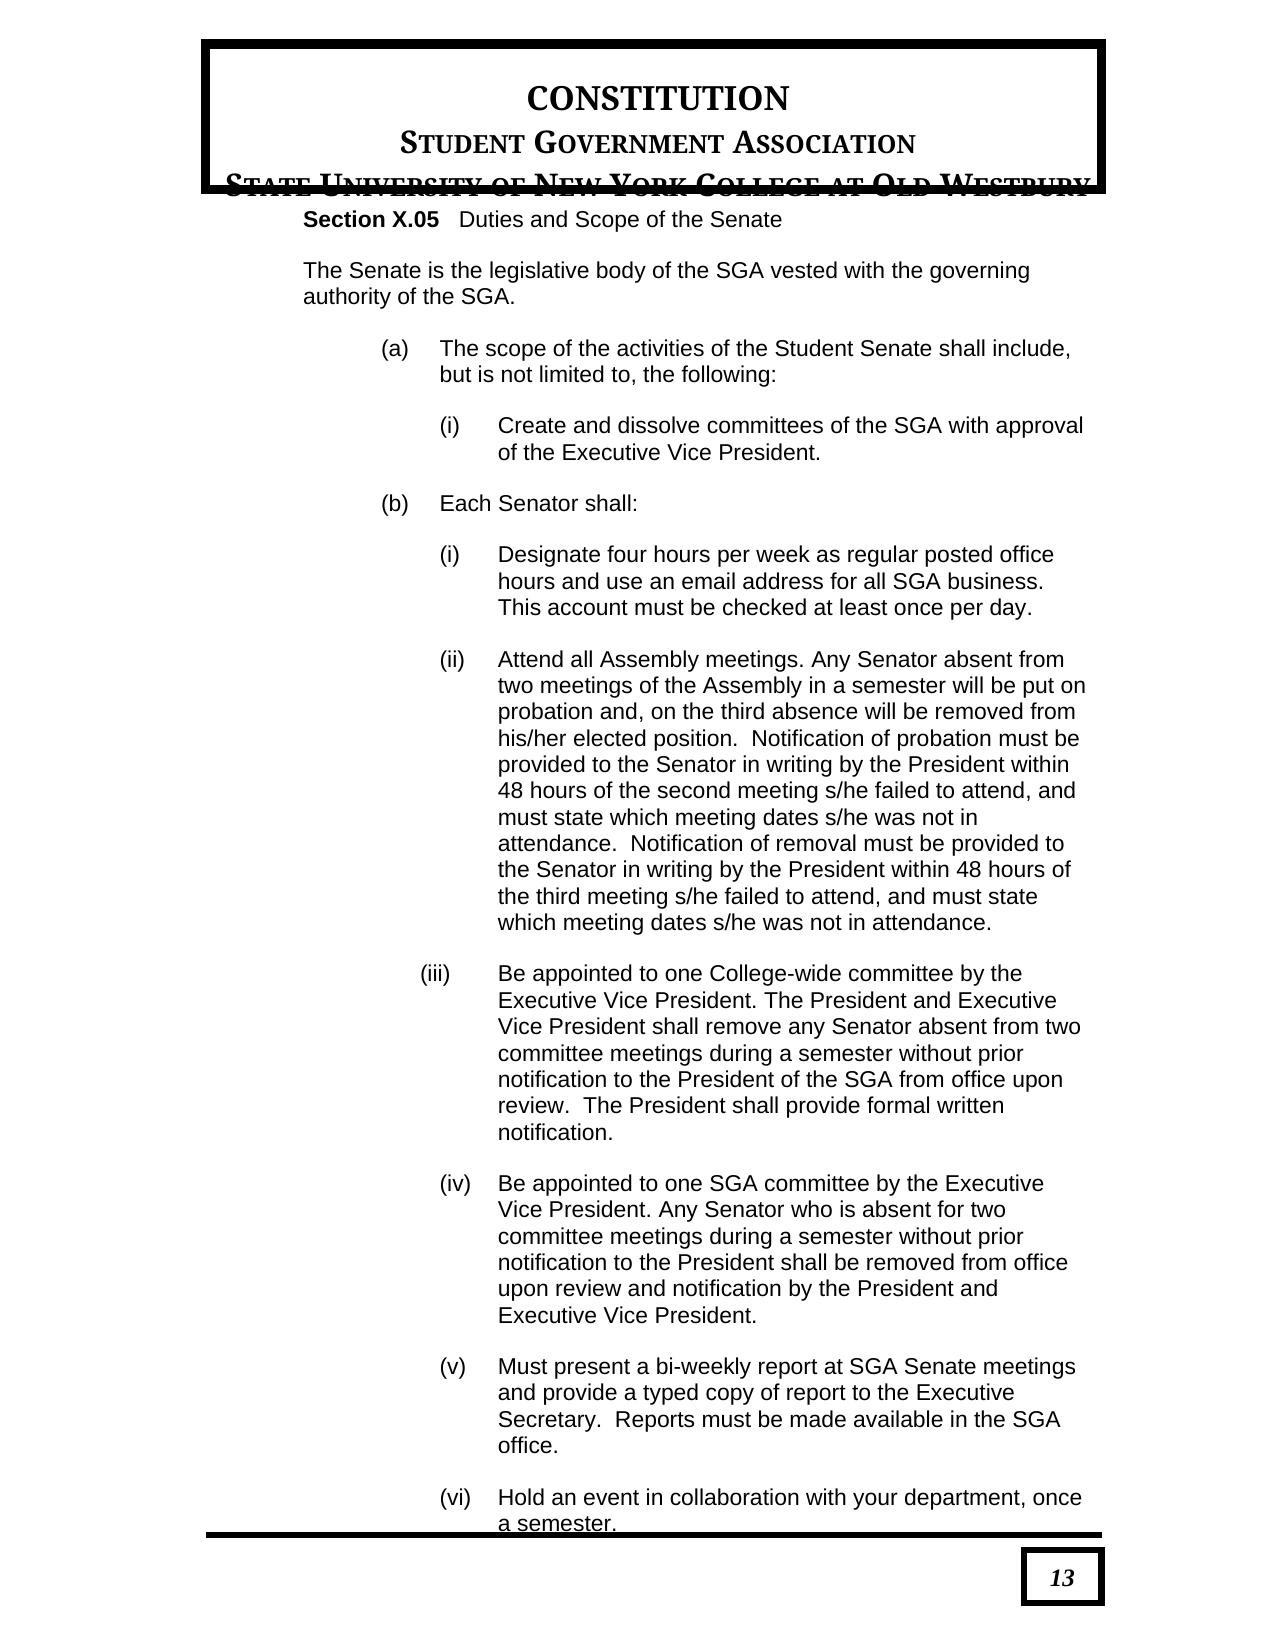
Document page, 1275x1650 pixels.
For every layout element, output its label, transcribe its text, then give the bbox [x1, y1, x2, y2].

subtitle (i) Designate four hours per week as regular posted office hours and use an email address for all SGA business. This account must be checked at least once per day. [439, 541, 1091, 621]
subtitle Duties and Scope of the Senate [303, 206, 1091, 232]
subtitle (v) Must present a bi-weekly report at SGA Senate meetings and provide a typed copy of report to the Executive Secretary. Reports must be made available in the SGA office. [439, 1353, 1091, 1458]
subtitle (iii) Be appointed to one College-wide committee by the Executive Vice President. The President and Executive Vice President shall remove any Senator absent from two committee meetings during a semester without prior notification to the President of the SGA from office upon review. The President shall provide formal written notification. [420, 960, 1091, 1145]
subtitle The Senate is the legislative body of the SGA vested with the governing authority of the SGA. [303, 257, 1091, 310]
subtitle (ii) Attend all Assembly meetings. Any Senator absent from two meetings of the Assembly in a semester will be put on probation and, on the third absence will be removed from his/her elected position. Notification of probation must be provided to the Senator in writing by the President within 48 hours of the second meeting s/he failed to attend, and must state which meeting dates s/he was not in attendance. Notification of removal must be provided to the Senator in writing by the President within 48 hours of the third meeting s/he failed to attend, and must state which meeting dates s/he was not in attendance. [439, 646, 1091, 935]
subtitle (iv) Be appointed to one SGA committee by the Executive Vice President. Any Senator who is absent for two committee meetings during a semester without prior notification to the President shall be removed from office upon review and notification by the President and Executive Vice President. [439, 1170, 1091, 1328]
subtitle (i) Create and dissolve committees of the SGA with approval of the Executive Vice President. [439, 412, 1091, 465]
subtitle (vi) Hold an event in collaboration with your department, once a semester. [439, 1483, 1091, 1536]
subtitle The scope of the activities of the Student Senate shall include, but is not limited to, the following: [381, 335, 1091, 387]
subtitle Each Senator shall: [381, 490, 1091, 516]
